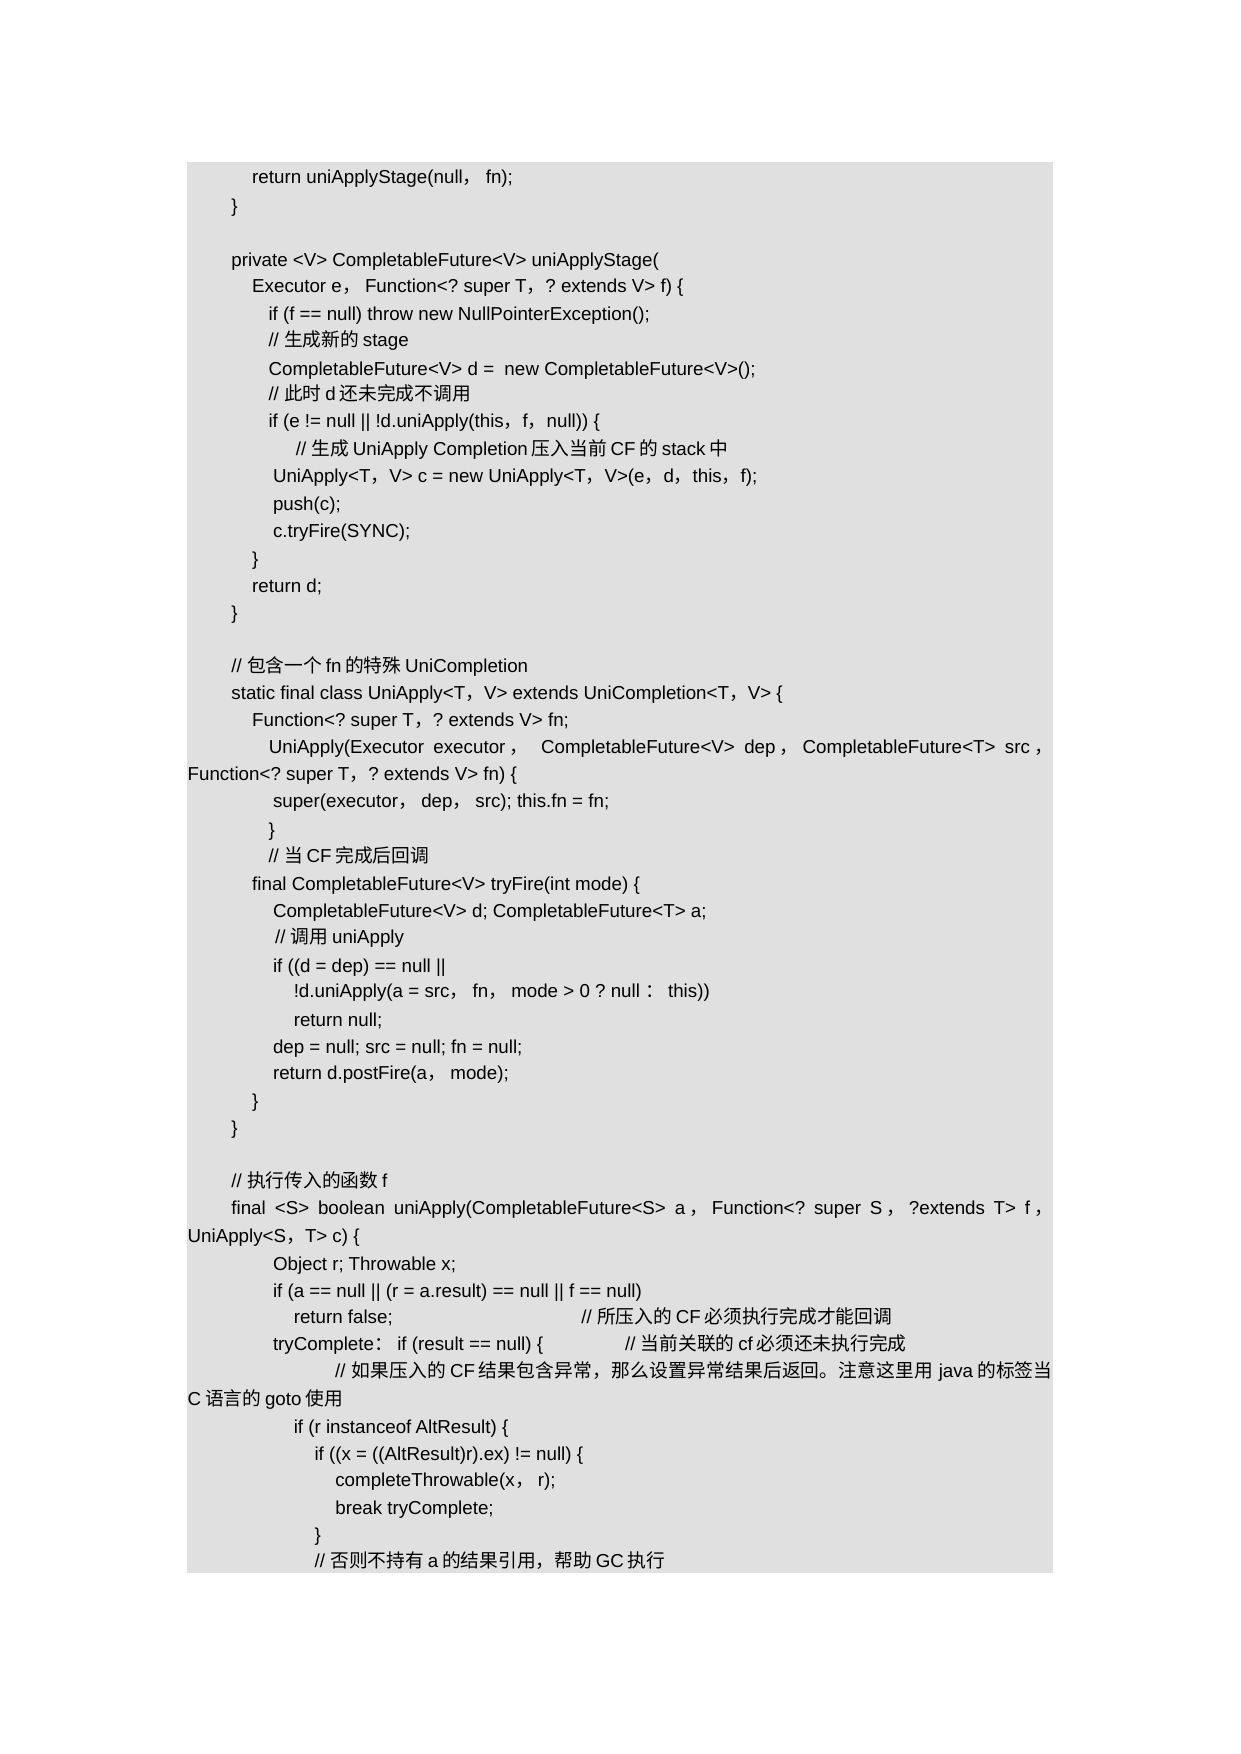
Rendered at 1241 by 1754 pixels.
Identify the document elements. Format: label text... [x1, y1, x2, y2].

text return uniApplyStage(null， fn); [187, 162, 1053, 189]
text } [187, 189, 1053, 216]
text return null; [187, 1003, 1053, 1030]
text // 生成新的stage [187, 325, 1053, 352]
text } [187, 813, 1053, 840]
text return d.postFire(a， mode); [187, 1057, 1053, 1084]
text // 如果压入的CF结果包含异常，那么设置异常结果后返回。注意这里用java的标签当C语言的goto使用 [187, 1356, 1053, 1410]
text static final class UniApply<T，V> extends UniCompletion<T，V> { [187, 677, 1053, 704]
text } [187, 542, 1053, 569]
text Executor e， Function<? super T，? extends V> f) { [187, 270, 1053, 298]
text UniApply(Executor executor， CompletableFuture<V> dep，CompletableFuture<T> src， Function<? super T，? extends V> fn) { [187, 732, 1053, 786]
text return d; [187, 569, 1053, 596]
text final CompletableFuture<V> tryFire(int mode) { [187, 868, 1053, 895]
text return false; // 所压入的CF必须执行完成才能回调 [187, 1302, 1053, 1329]
text Function<? super T，? extends V> fn; [187, 704, 1053, 732]
text if (e != null || !d.uniApply(this，f，null)) { [187, 406, 1053, 433]
text if (a == null || (r = a.result) == null || f == null) [187, 1274, 1053, 1302]
text if (r instanceof AltResult) { [187, 1410, 1053, 1437]
text if (f == null) throw new NullPointerException(); [187, 298, 1053, 325]
text // 此时d还未完成不调用 [187, 379, 1053, 406]
text // 当CF完成后回调 [187, 840, 1053, 868]
text tryComplete： if (result == null) { // 当前关联的cf必须还未执行完成 [187, 1329, 1053, 1356]
text if ((x = ((AltResult)r).ex) != null) { [187, 1437, 1053, 1464]
text // 否则不持有a的结果引用，帮助GC执行 [187, 1546, 1053, 1573]
text !d.uniApply(a = src， fn， mode > 0 ? null ： this)) [187, 976, 1053, 1003]
text Object r; Throwable x; [187, 1247, 1053, 1274]
text final <S> boolean uniApply(CompletableFuture<S> a，Function<? super S，?extends T> f， UniApply<S，T> c) { [187, 1193, 1053, 1247]
text } [187, 596, 1053, 623]
text push(c); [187, 488, 1053, 515]
text if ((d = dep) == null || [187, 949, 1053, 976]
text // 生成UniApply Completion压入当前CF的stack中 [187, 433, 1053, 461]
text } [187, 1084, 1053, 1112]
text } [187, 1112, 1053, 1139]
text UniApply<T，V> c = new UniApply<T，V>(e，d，this，f); [187, 461, 1053, 488]
text dep = null; src = null; fn = null; [187, 1030, 1053, 1057]
text // 调用uniApply [187, 922, 1053, 949]
text // 包含一个fn的特殊UniCompletion [187, 650, 1053, 677]
text // 执行传入的函数f [187, 1166, 1053, 1193]
text break tryComplete; [187, 1492, 1053, 1519]
text c.tryFire(SYNC); [187, 515, 1053, 542]
text CompletableFuture<V> d; CompletableFuture<T> a; [187, 895, 1053, 922]
text completeThrowable(x， r); [187, 1464, 1053, 1492]
text super(executor， dep， src); this.fn = fn; [187, 786, 1053, 813]
text CompletableFuture<V> d = new CompletableFuture<V>(); [187, 352, 1053, 379]
text } [187, 1519, 1053, 1546]
text private <V> CompletableFuture<V> uniApplyStage( [187, 243, 1053, 270]
